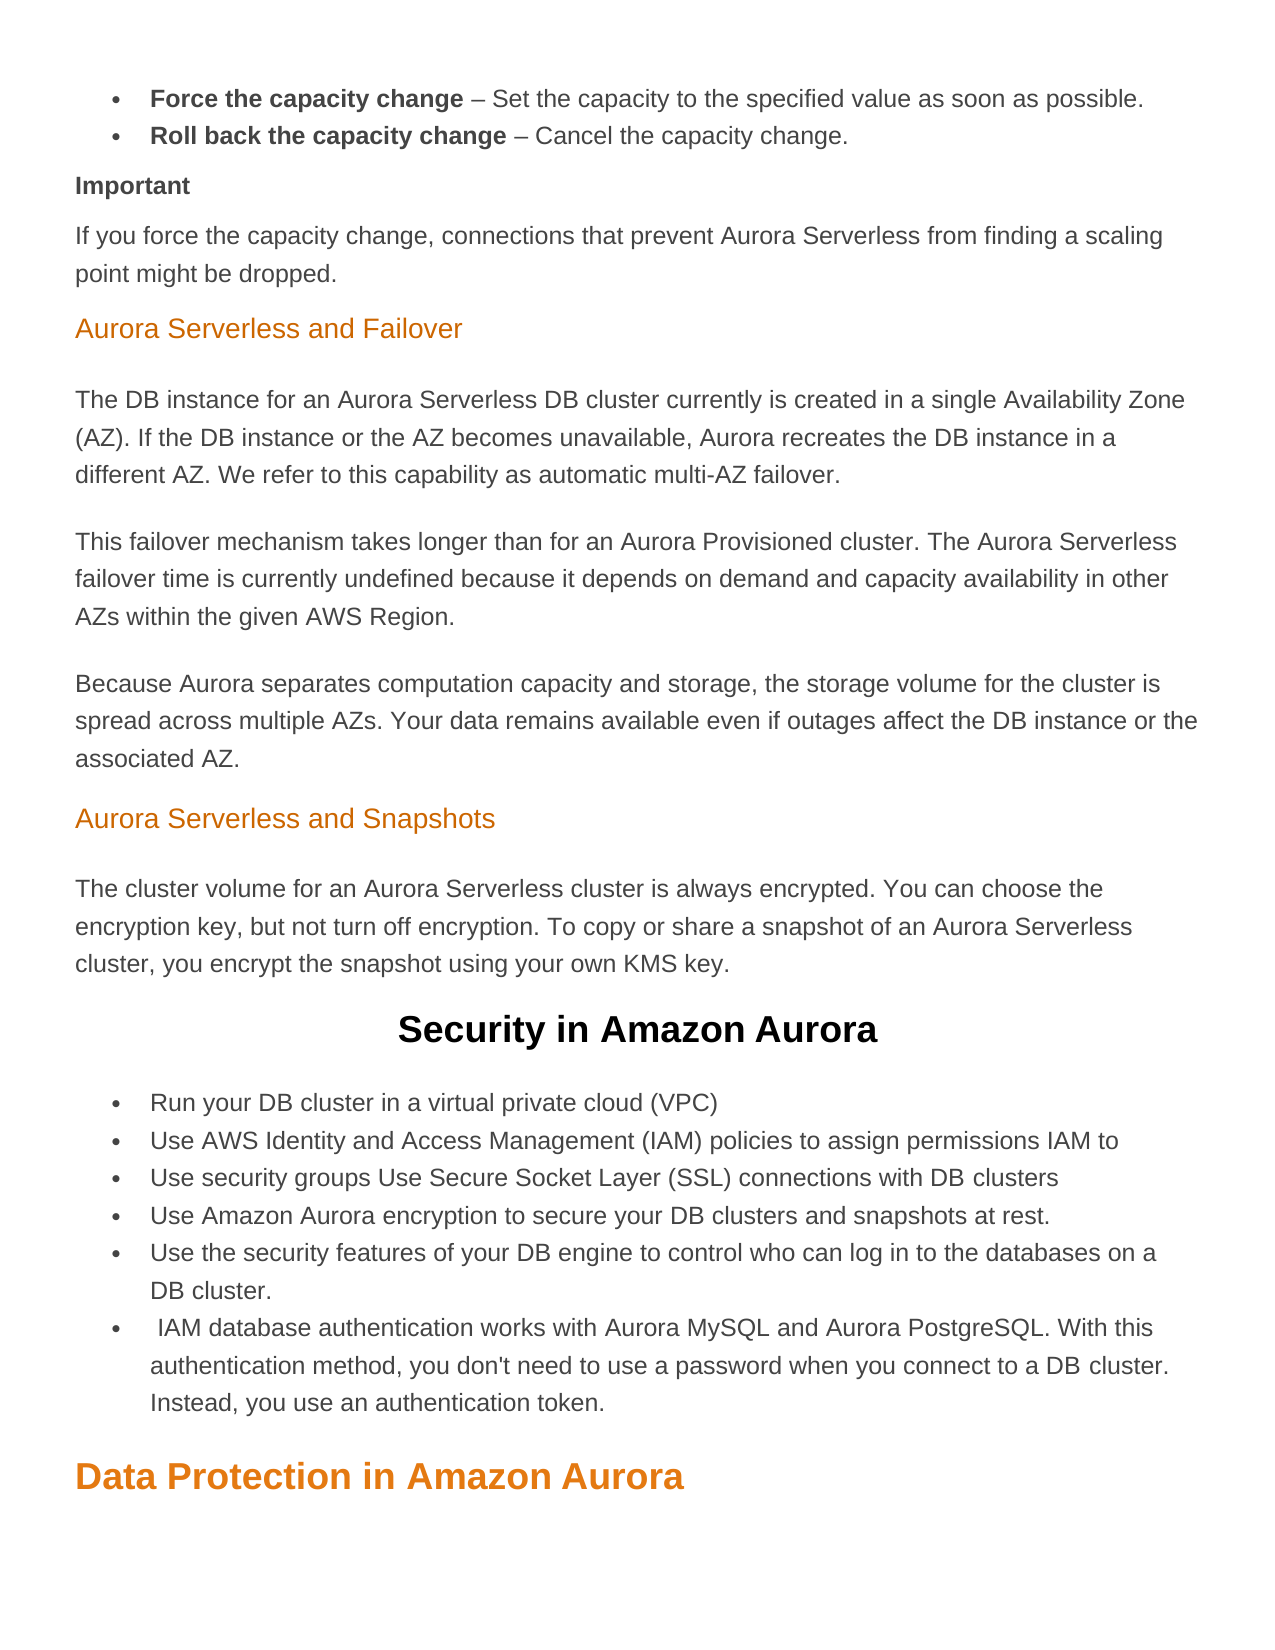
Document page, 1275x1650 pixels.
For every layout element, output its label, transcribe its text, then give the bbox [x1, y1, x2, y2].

list Roll back the capacity change – Cancel the capacity change. [112, 112, 1200, 150]
subtitle Aurora Serverless and Snapshots [75, 802, 1200, 834]
list Use Amazon Aurora encryption to secure your DB clusters and snapshots at rest. [112, 1192, 1200, 1229]
list IAM database authentication works with Aurora MySQL and Aurora PostgreSQL. With this authentication method, you don't need to use a password when you connect to a DB cluster. Instead, you use an authentication token. [112, 1304, 1200, 1417]
text If you force the capacity change, connections that prevent Aurora Serverless from finding a scaling point might be dropped. [75, 212, 1200, 287]
list Use AWS Identity and Access Management (IAM) policies to assign permissions IAM to [112, 1117, 1200, 1154]
text This failover mechanism takes longer than for an Aurora Provisioned cluster. The Aurora Serverless failover time is currently undefined because it depends on demand and capacity availability in other AZs within the given AWS Region. [75, 518, 1200, 631]
list Force the capacity change – Set the capacity to the specified value as soon as possible. [112, 75, 1200, 112]
list Use security groups Use Secure Socket Layer (SSL) connections with DB clusters [112, 1154, 1200, 1192]
text Important [75, 162, 1200, 200]
text Security in Amazon Aurora [75, 1007, 1200, 1050]
subtitle Aurora Serverless and Failover [75, 312, 1200, 345]
list Use the security features of your DB engine to control who can log in to the databases on a DB cluster. [112, 1229, 1200, 1304]
text The cluster volume for an Aurora Serverless cluster is always encrypted. You can choose the encryption key, but not turn off encryption. To copy or share a snapshot of an Aurora Serverless cluster, you encrypt the snapshot using your own KMS key. [75, 866, 1200, 978]
subtitle Data Protection in Amazon Aurora [75, 1454, 1200, 1498]
text Because Aurora separates computation capacity and storage, the storage volume for the cluster is spread across multiple AZs. Your data remains available even if outages affect the DB instance or the associated AZ. [75, 660, 1200, 772]
text The DB instance for an Aurora Serverless DB cluster currently is created in a single Availability Zone (AZ). If the DB instance or the AZ becomes unavailable, Aurora recreates the DB instance in a different AZ. We refer to this capability as automatic multi-AZ failover. [75, 377, 1200, 489]
list Run your DB cluster in a virtual private cloud (VPC) [112, 1079, 1200, 1117]
